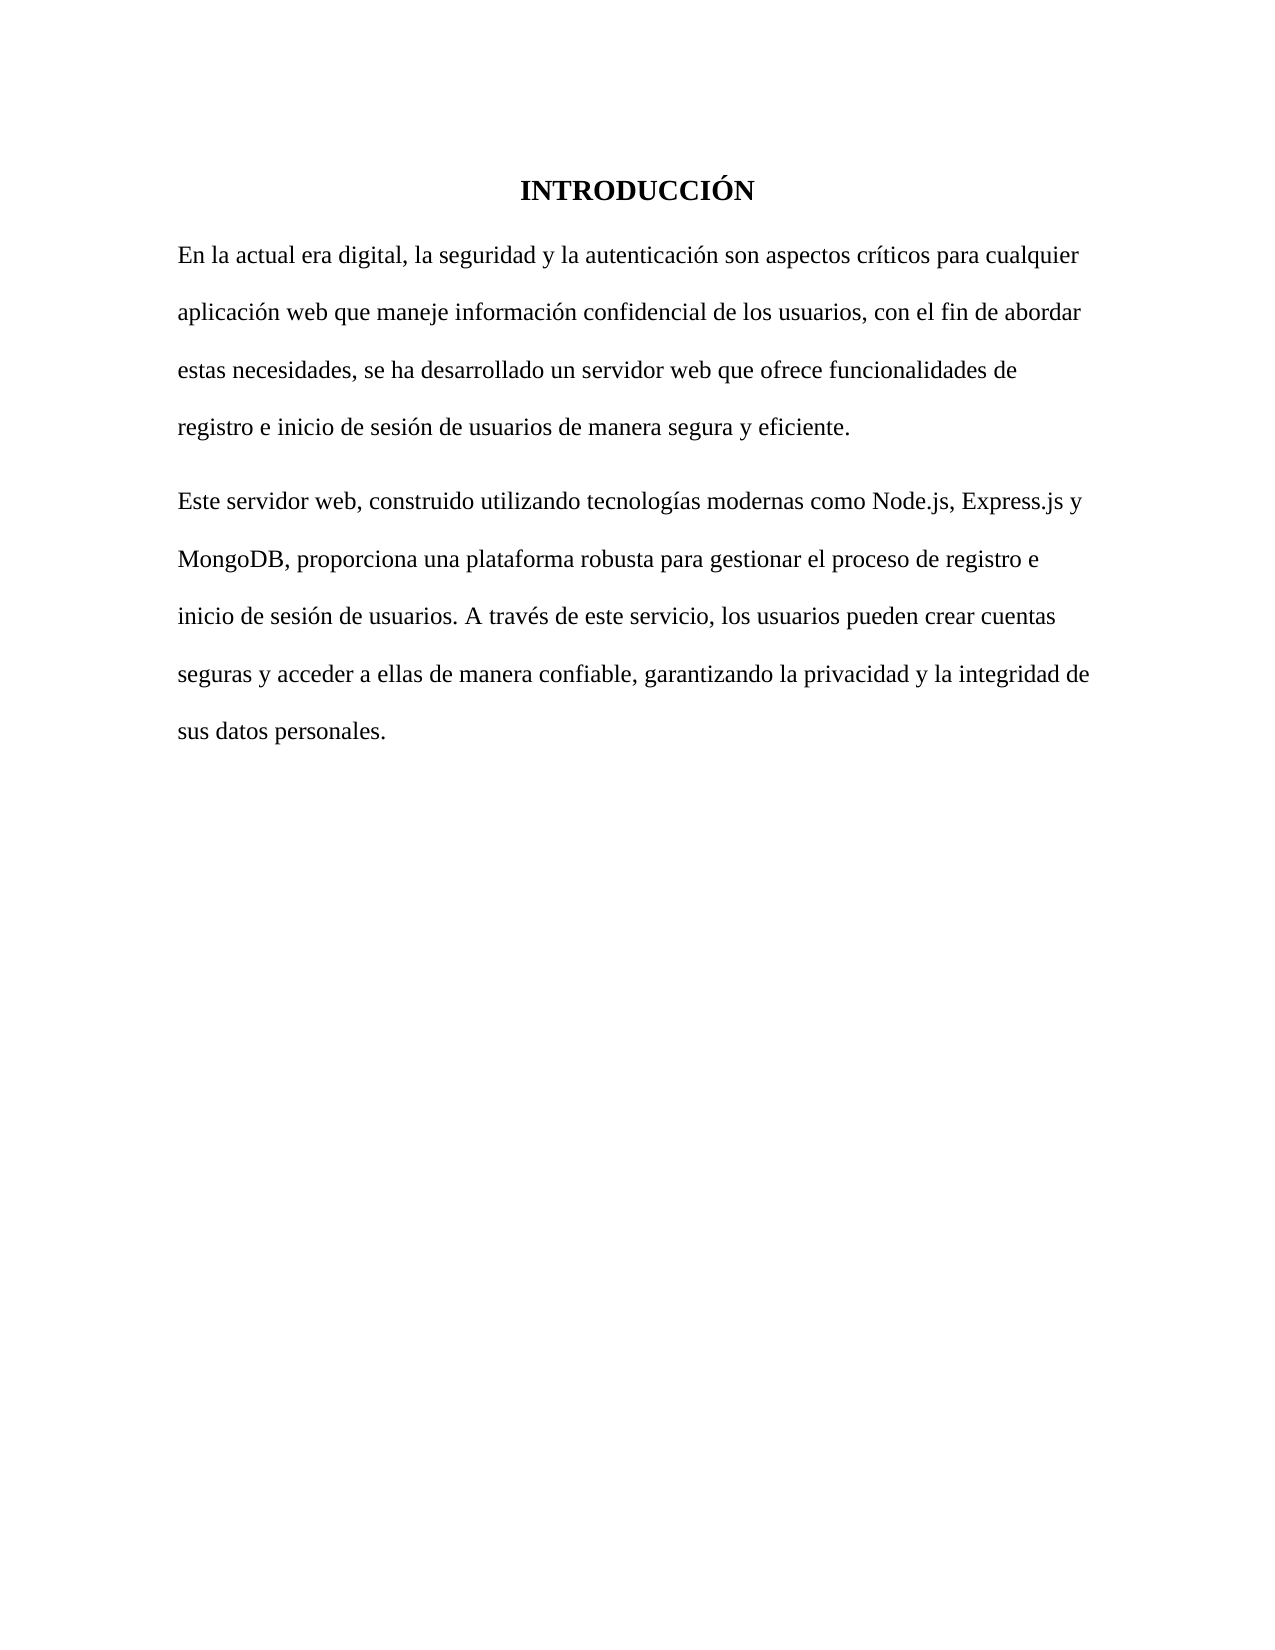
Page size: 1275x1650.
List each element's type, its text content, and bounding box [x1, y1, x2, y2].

text Este servidor web, construido utilizando tecnologías modernas como Node.js, Express.js y MongoDB, proporciona una plataforma robusta para gestionar el proceso de registro e inicio de sesión de usuarios. A través de este servicio, los usuarios pueden crear cuentas seguras y acceder a ellas de manera confiable, garantizando la privacidad y la integridad de sus datos personales. [177, 486, 1098, 745]
subtitle INTRODUCCIÓN [177, 173, 1098, 206]
text En la actual era digital, la seguridad y la autenticación son aspectos críticos para cualquier aplicación web que maneje información confidencial de los usuarios, con el fin de abordar estas necesidades, se ha desarrollado un servidor web que ofrece funcionalidades de registro e inicio de sesión de usuarios de manera segura y eficiente. [177, 240, 1098, 441]
